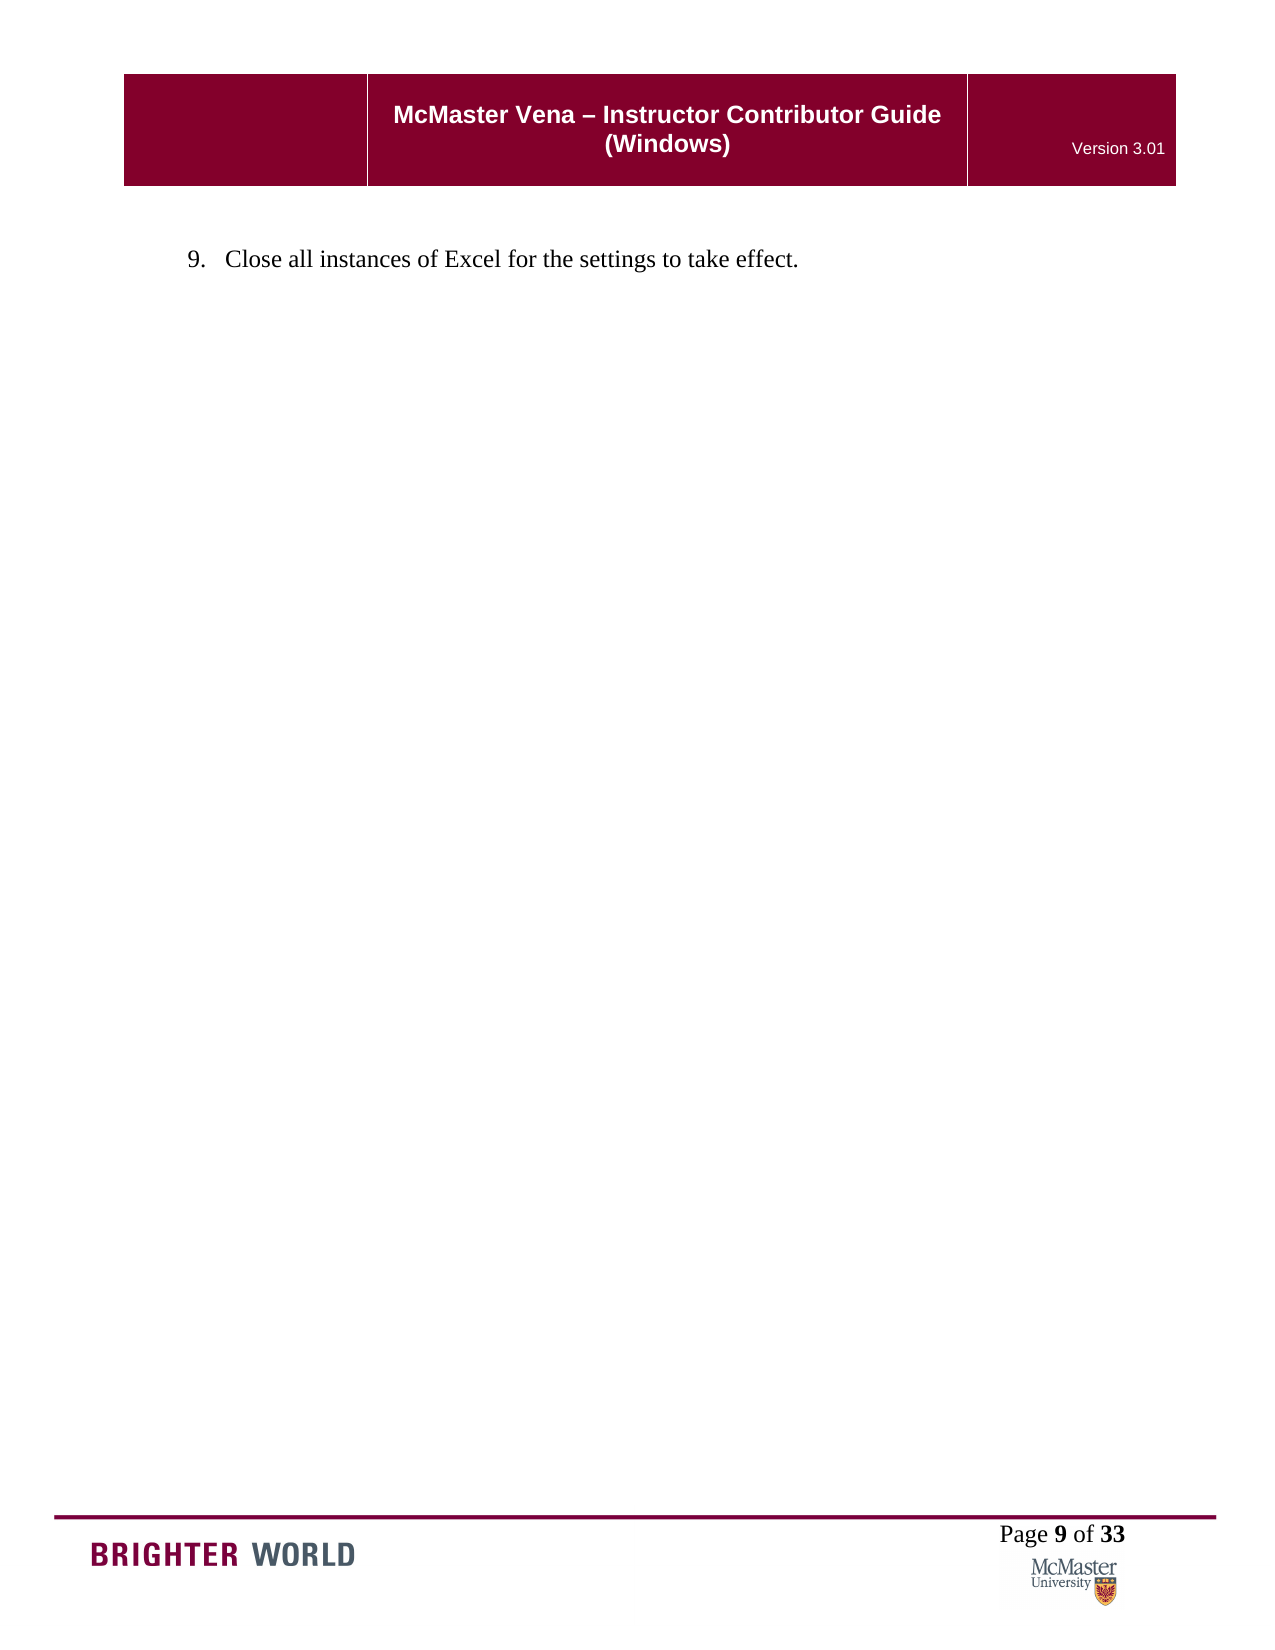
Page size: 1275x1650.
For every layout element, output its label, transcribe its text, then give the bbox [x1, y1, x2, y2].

picture [0, 1505, 1272, 1626]
list Close all instances of Excel for the settings to take effect. [187, 244, 1125, 273]
